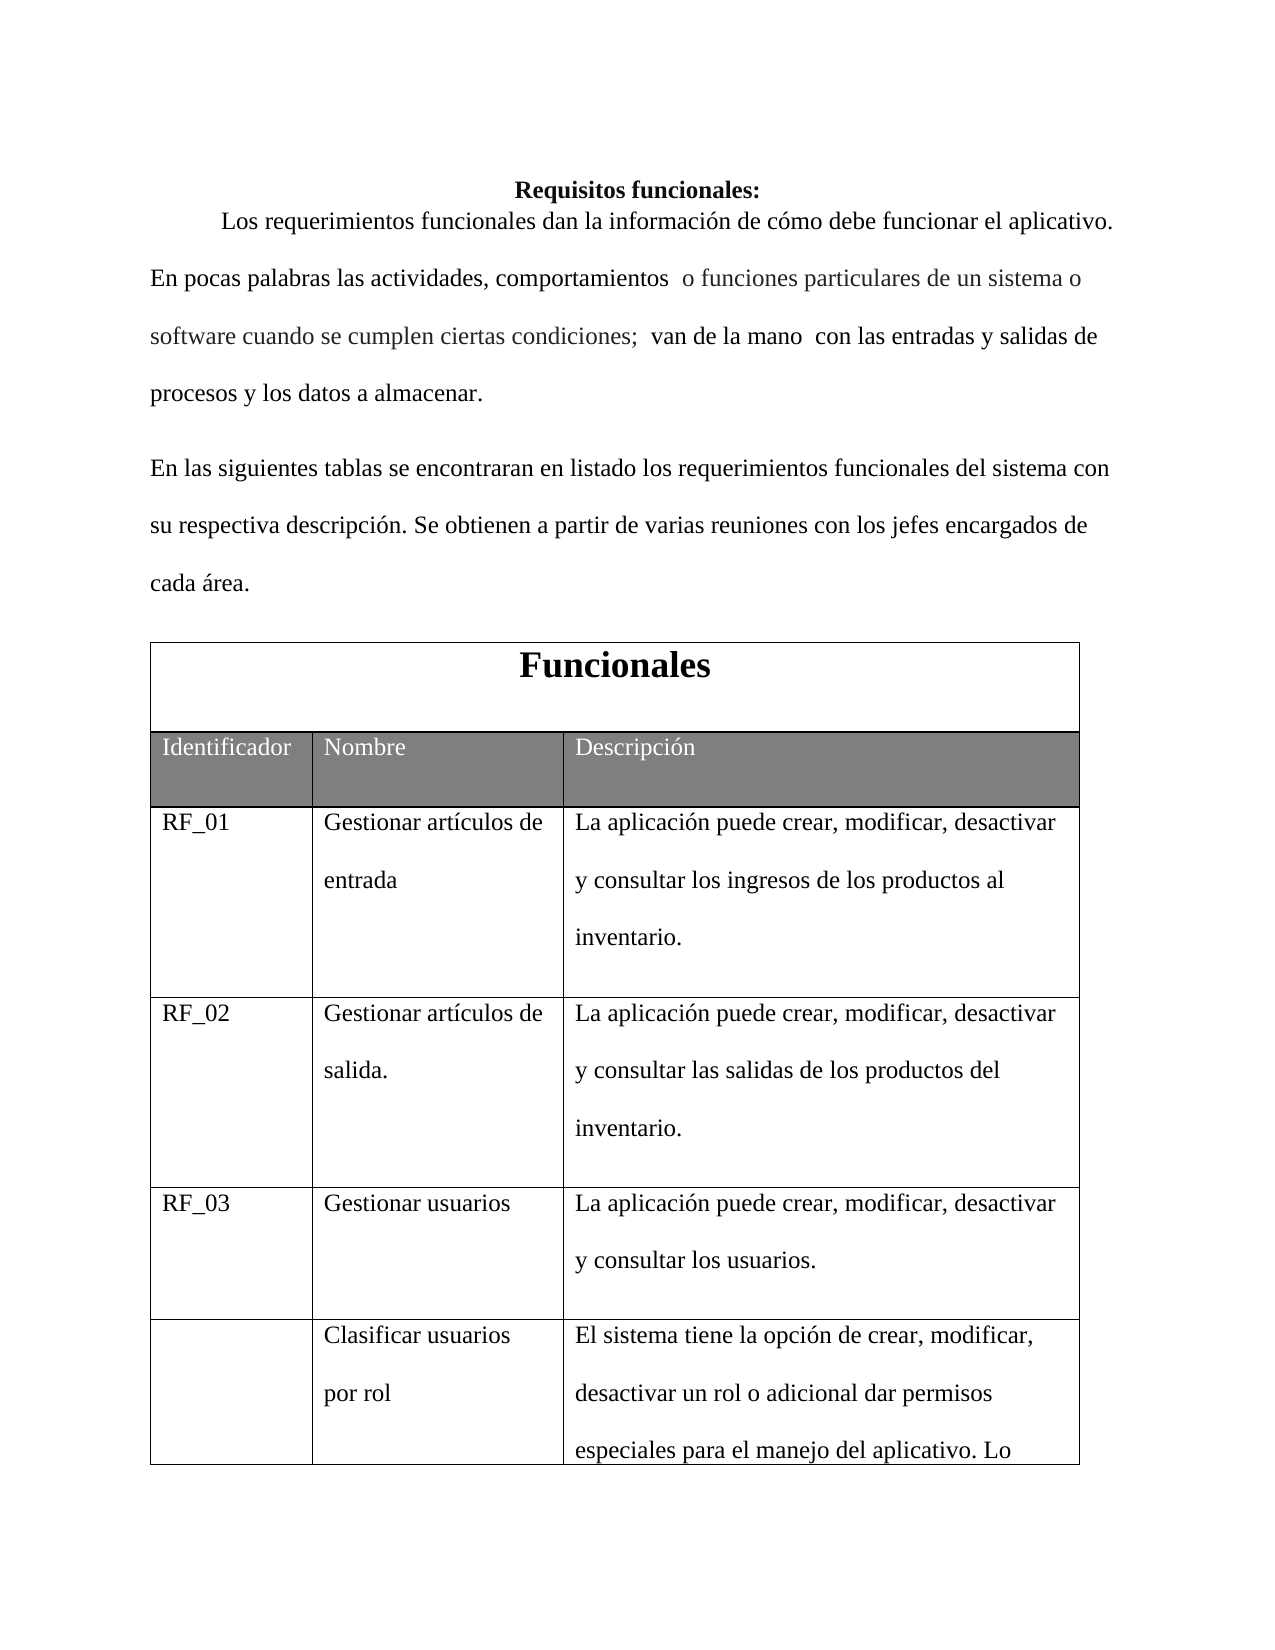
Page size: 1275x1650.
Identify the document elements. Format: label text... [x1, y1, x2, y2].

table_cell La aplicación puede crear, modificar, desactivar y consultar las salidas de los productos del inventario. [564, 998, 1079, 1187]
table_cell Gestionar artículos de entrada [313, 808, 563, 997]
table_cell Gestionar usuarios [313, 1188, 563, 1319]
subtitle Requisitos funcionales: [150, 175, 1125, 204]
table_cell RF_03 [151, 1188, 312, 1319]
table_cell Descripción [564, 733, 1079, 806]
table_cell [313, 1320, 563, 1464]
text Los requerimientos funcionales dan la información de cómo debe funcionar el aplicativo. En pocas palabras las actividades, comportamientos o funciones particulares de un sistema o software cuando se cumplen ciertas condiciones; van de la mano con las entradas y salidas de procesos y los datos a almacenar. [150, 206, 1125, 407]
table_cell RF_01 [151, 808, 312, 997]
table_cell Nombre [313, 733, 563, 806]
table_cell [564, 1320, 1079, 1464]
table_cell Identificador [151, 733, 312, 806]
text En las siguientes tablas se encontraran en listado los requerimientos funcionales del sistema con su respectiva descripción. Se obtienen a partir de varias reuniones con los jefes encargados de cada área. [150, 453, 1125, 596]
table_cell Gestionar artículos de salida. [313, 998, 563, 1187]
table_cell La aplicación puede crear, modificar, desactivar y consultar los ingresos de los productos al inventario. [564, 808, 1079, 997]
table_cell La aplicación puede crear, modificar, desactivar y consultar los usuarios. [564, 1188, 1079, 1319]
table_header Funcionales [151, 643, 1079, 731]
table_cell RF_02 [151, 998, 312, 1187]
table_cell [151, 1320, 312, 1464]
